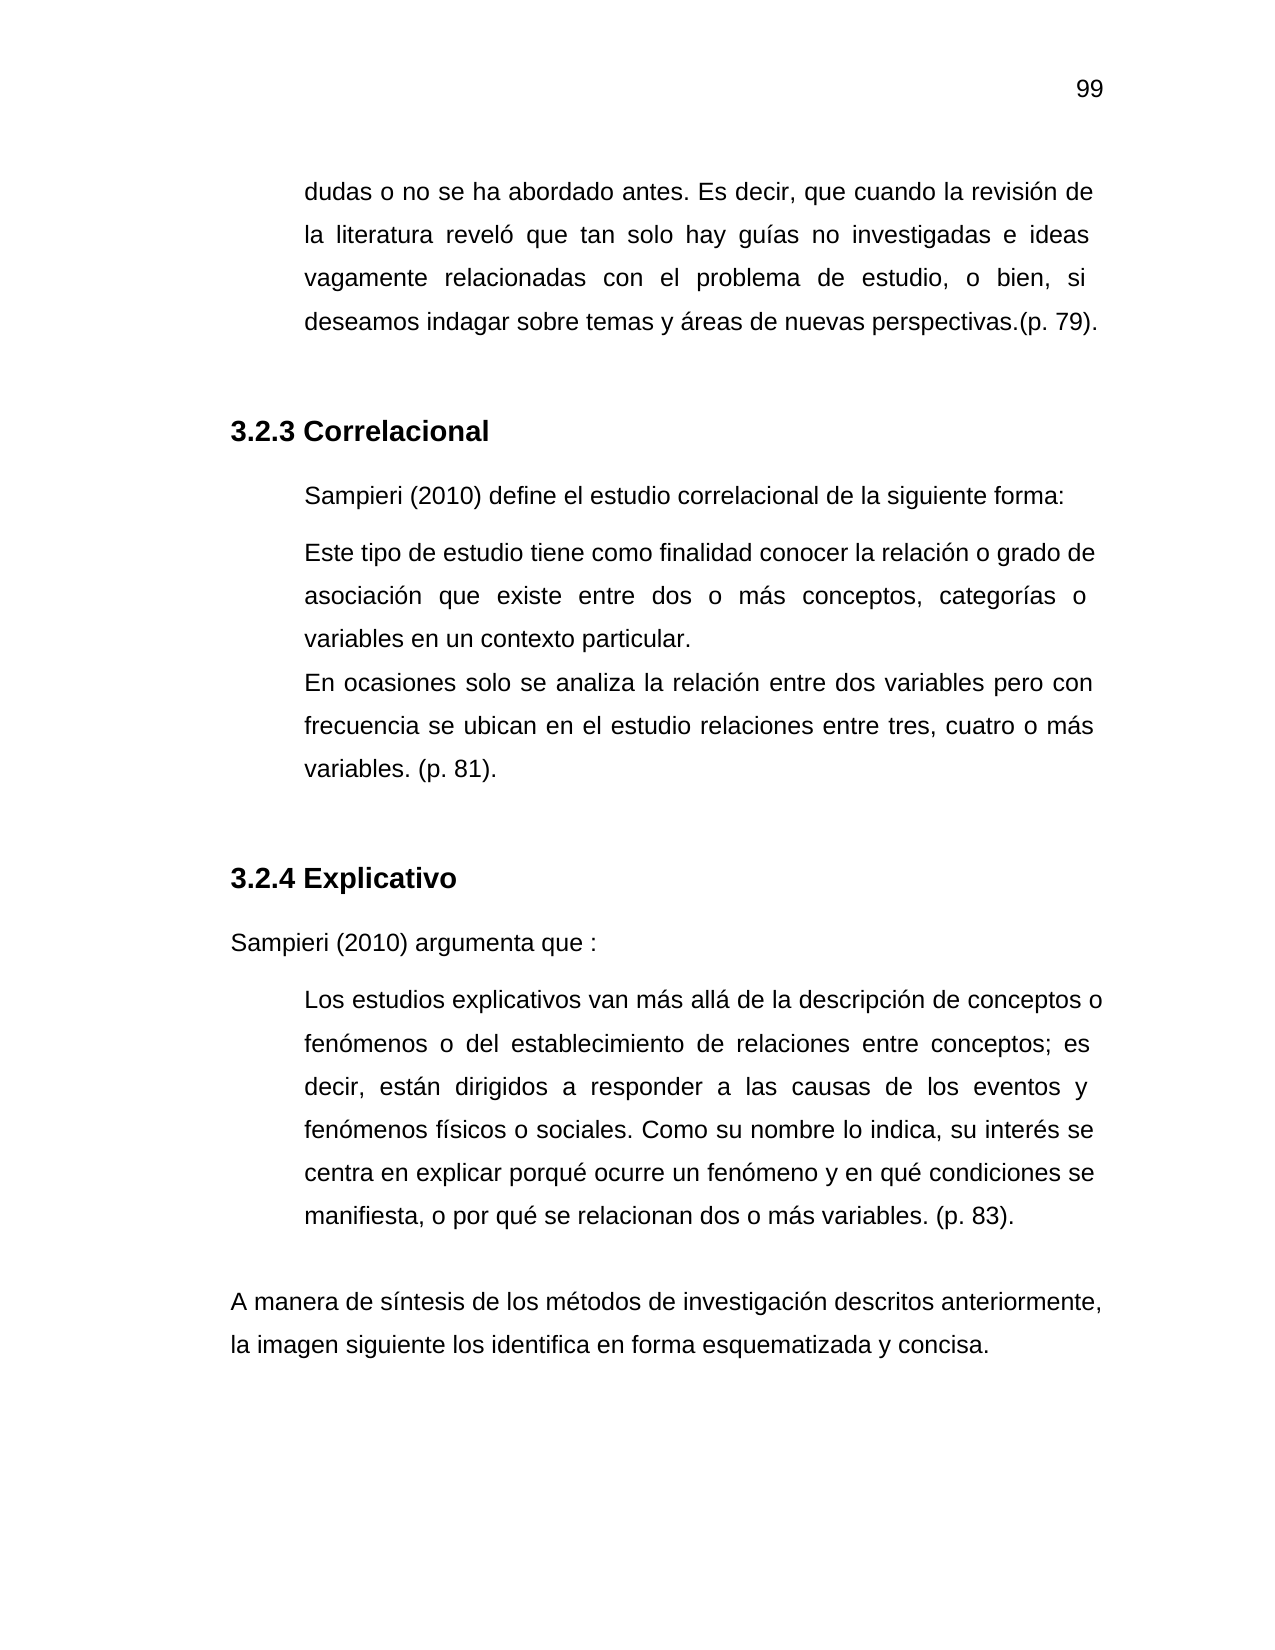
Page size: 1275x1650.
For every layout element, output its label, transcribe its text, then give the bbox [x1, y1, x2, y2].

subtitle 3.2.4 Explicativo [230, 861, 1104, 894]
text Sampieri (2010) argumenta que : [230, 928, 1104, 957]
text Sampieri (2010) define el estudio correlacional de la siguiente forma: [230, 481, 1104, 509]
text A manera de síntesis de los métodos de investigación descritos anteriormente, la imagen siguiente los identifica en forma esquematizada y concisa. [230, 1287, 1104, 1359]
text Los estudios explicativos van más allá de la descripción de conceptos o fenómenos o del establecimiento de relaciones entre conceptos; es decir, están dirigidos a responder a las causas de los eventos y fenómenos físicos o sociales. Como su nombre lo indica, su interés se centra en explicar porqué ocurre un fenómeno y en qué condiciones se manifiesta, o por qué se relacionan dos o más variables. (p. 83). [230, 986, 1104, 1230]
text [230, 177, 1104, 335]
subtitle 3.2.3 Correlacional [230, 414, 1104, 447]
text Este tipo de estudio tiene como finalidad conocer la relación o grado de asociación que existe entre dos o más conceptos, categorías o variables en un contexto particular. [230, 538, 1104, 653]
text En ocasiones solo se analiza la relación entre dos variables pero con frecuencia se ubican en el estudio relaciones entre tres, cuatro o más variables. (p. 81). [230, 668, 1104, 783]
